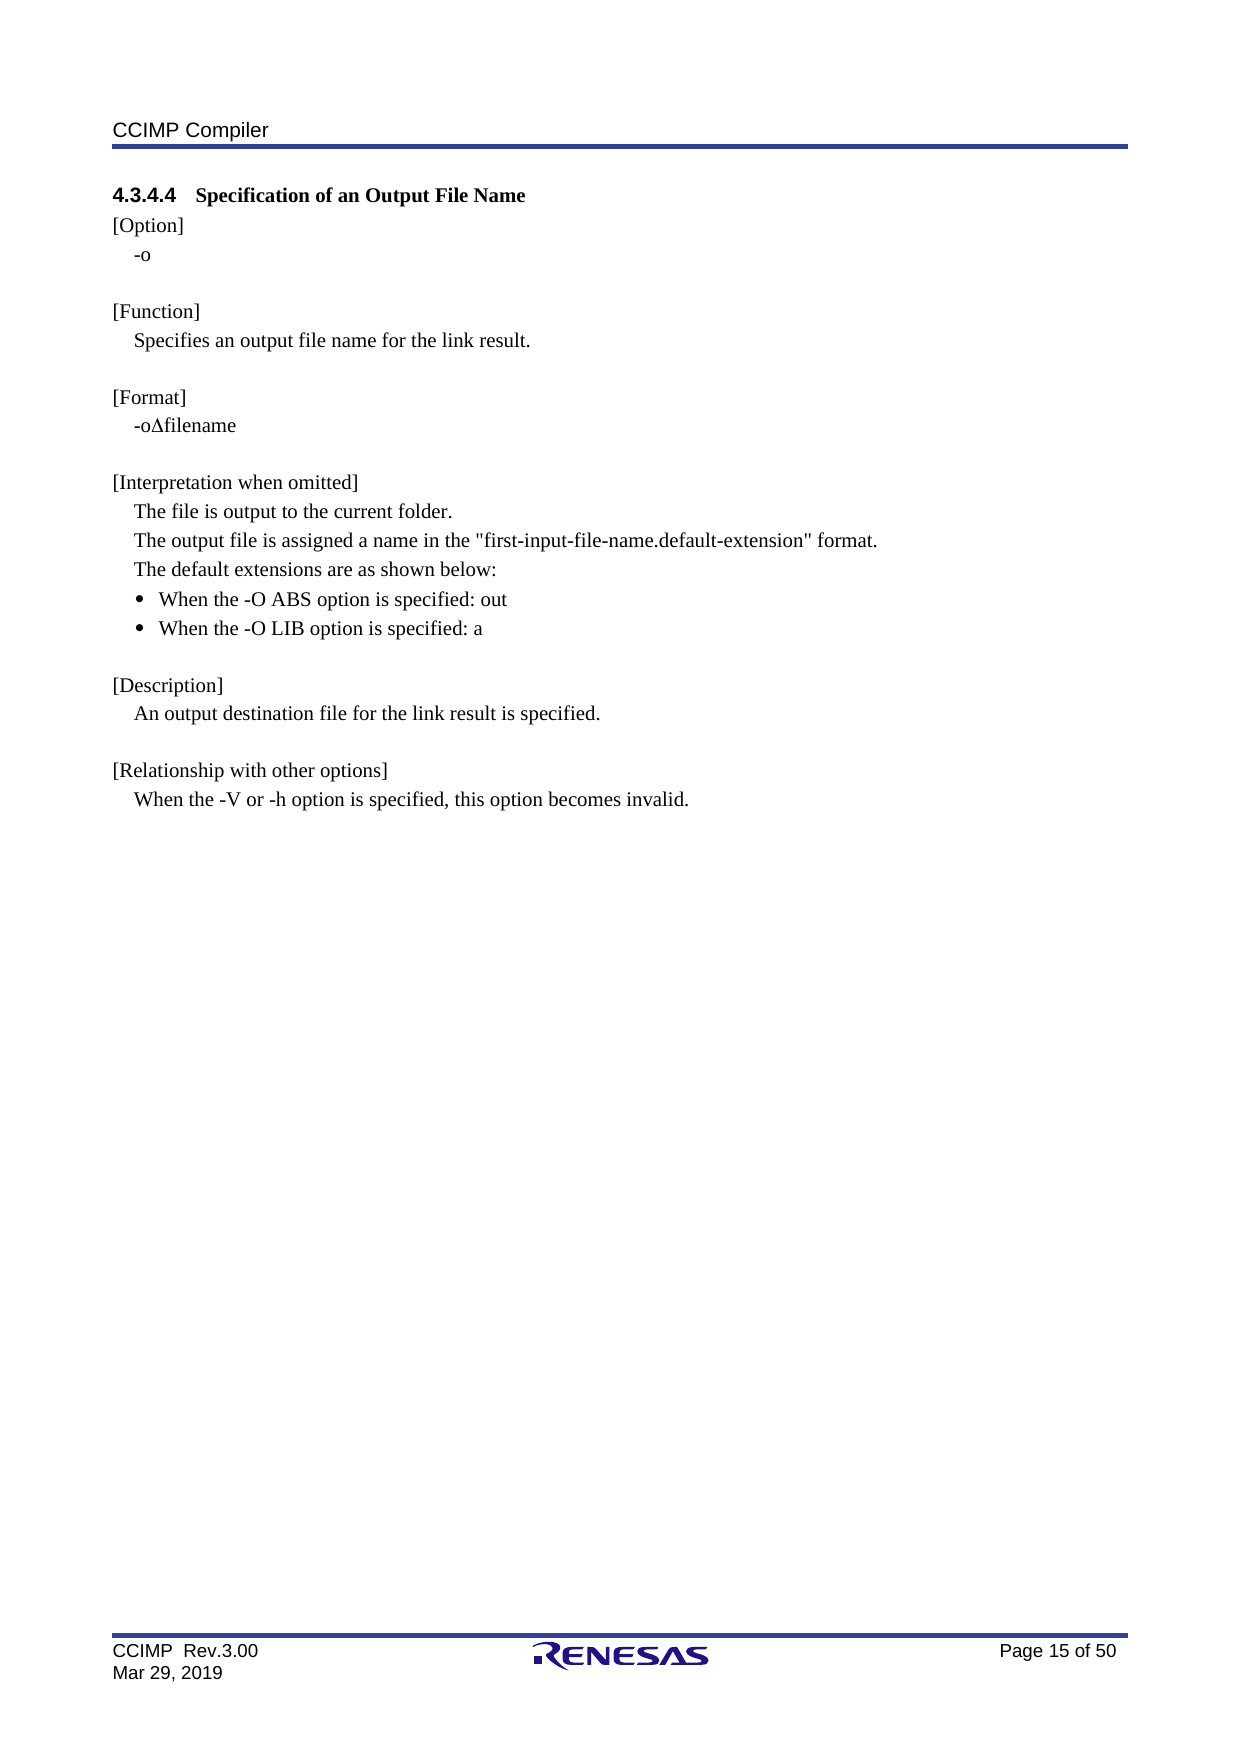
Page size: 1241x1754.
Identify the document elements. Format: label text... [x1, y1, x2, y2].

text When the -O LIB option is specified: a [136, 615, 1128, 640]
text [Function] [112, 299, 1128, 323]
text The output file is assigned a name in the "first-input-file-name.default-extension" format. [133, 528, 1128, 553]
text When the -V or -h option is specified, this option becomes invalid. [133, 786, 1128, 811]
text -o [133, 242, 1128, 267]
text When the -O ABS option is specified: out [136, 586, 1128, 611]
text [Option] [112, 213, 1128, 237]
text The file is output to the current folder. [133, 498, 1128, 523]
text Specifies an output file name for the link result. [133, 327, 1128, 352]
text [Relationship with other options] [112, 758, 1128, 782]
text [Format] [112, 384, 1128, 409]
text -ofilename [133, 413, 1128, 438]
subtitle Specification of an Output File Name [112, 178, 1128, 209]
text [Interpretation when omitted] [112, 470, 1128, 494]
text The default extensions are as shown below: [133, 557, 1128, 582]
text An output destination file for the link result is specified. [133, 701, 1128, 726]
text [Description] [112, 672, 1128, 697]
